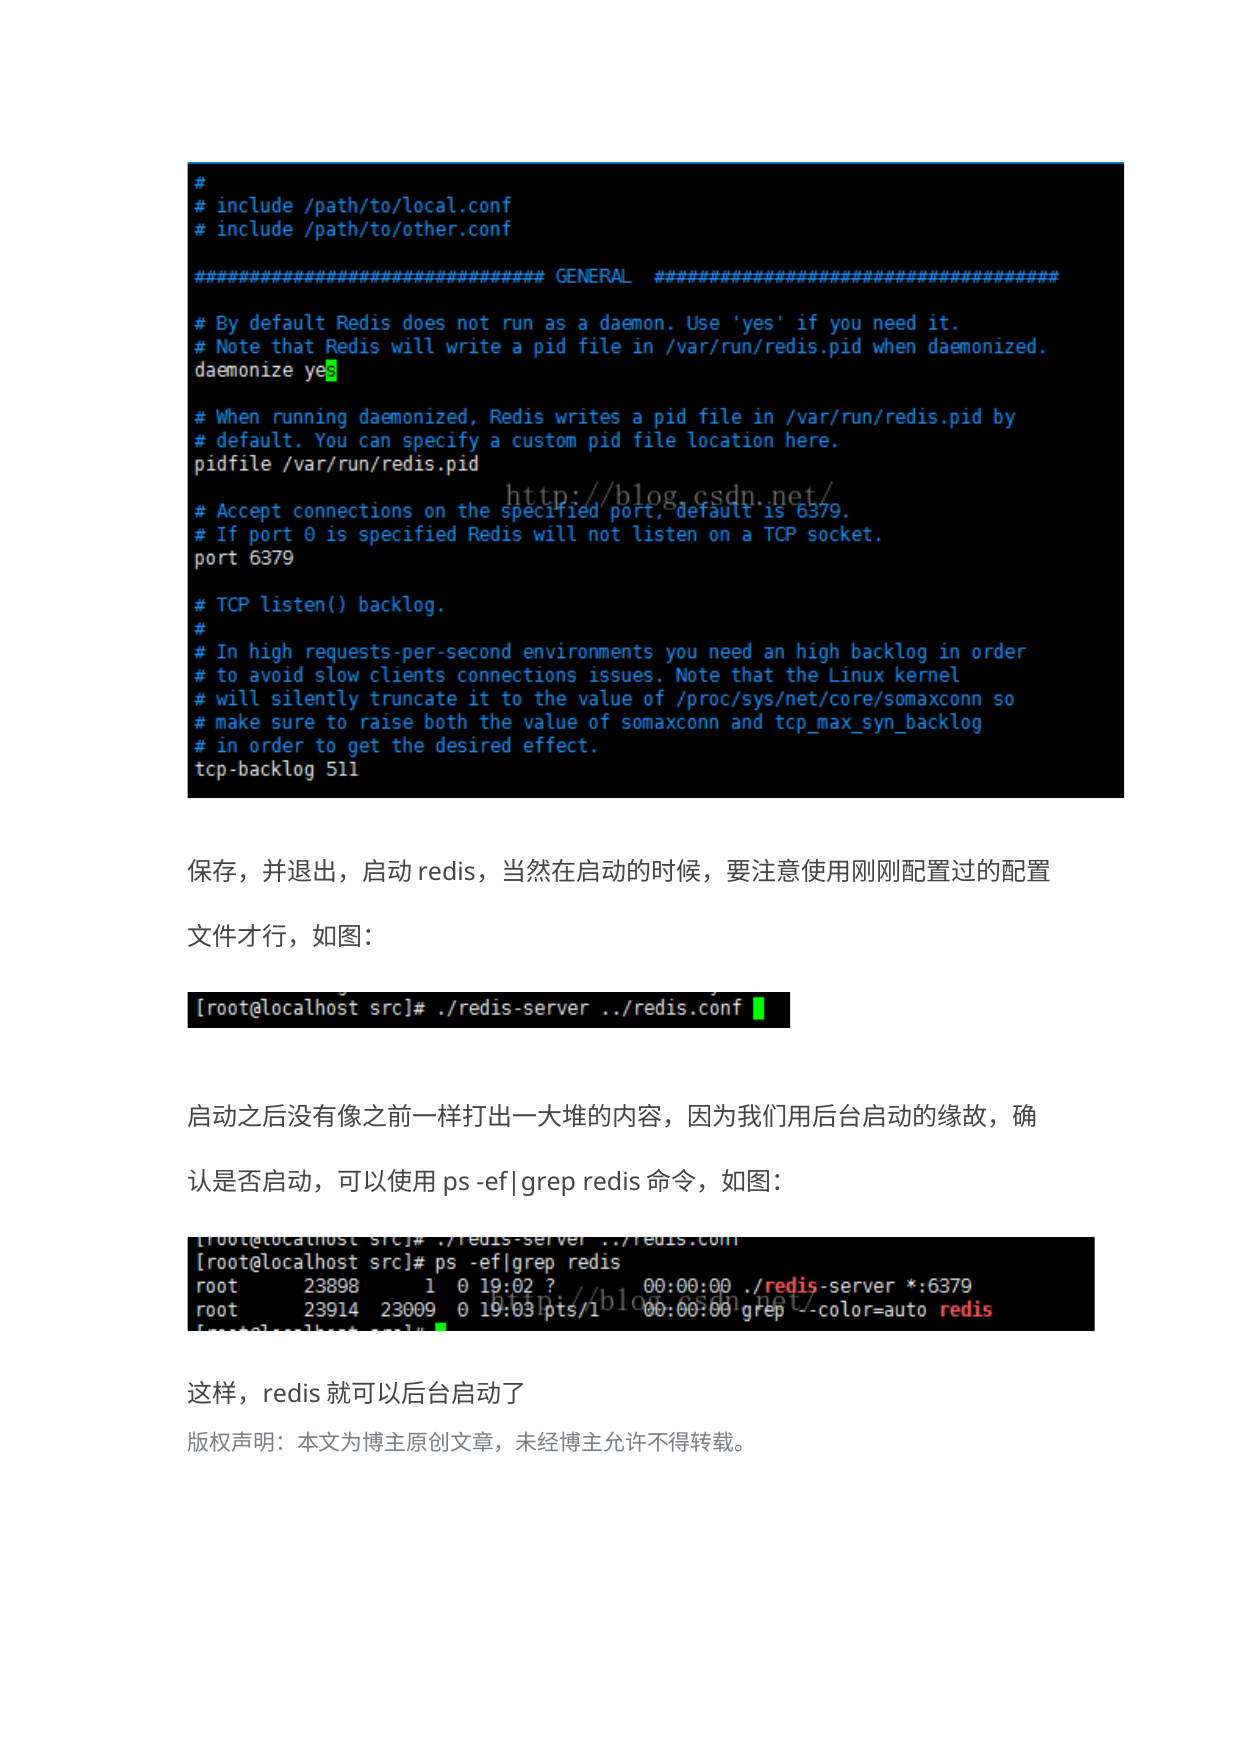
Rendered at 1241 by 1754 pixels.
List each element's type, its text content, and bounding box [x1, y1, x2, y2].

text 这样，redis就可以后台启动了 [187, 1359, 1053, 1424]
picture [187, 162, 1125, 798]
text 启动之后没有像之前一样打出一大堆的内容，因为我们用后台启动的缘故，确认是否启动，可以使用ps -ef|grep redis命令，如图： [187, 1082, 1053, 1212]
text 版权声明：本文为博主原创文章，未经博主允许不得转载。 [187, 1424, 1053, 1457]
picture [187, 1237, 1095, 1331]
text 保存，并退出，启动redis，当然在启动的时候，要注意使用刚刚配置过的配置文件才行，如图： [187, 837, 1053, 967]
picture [187, 992, 791, 1028]
